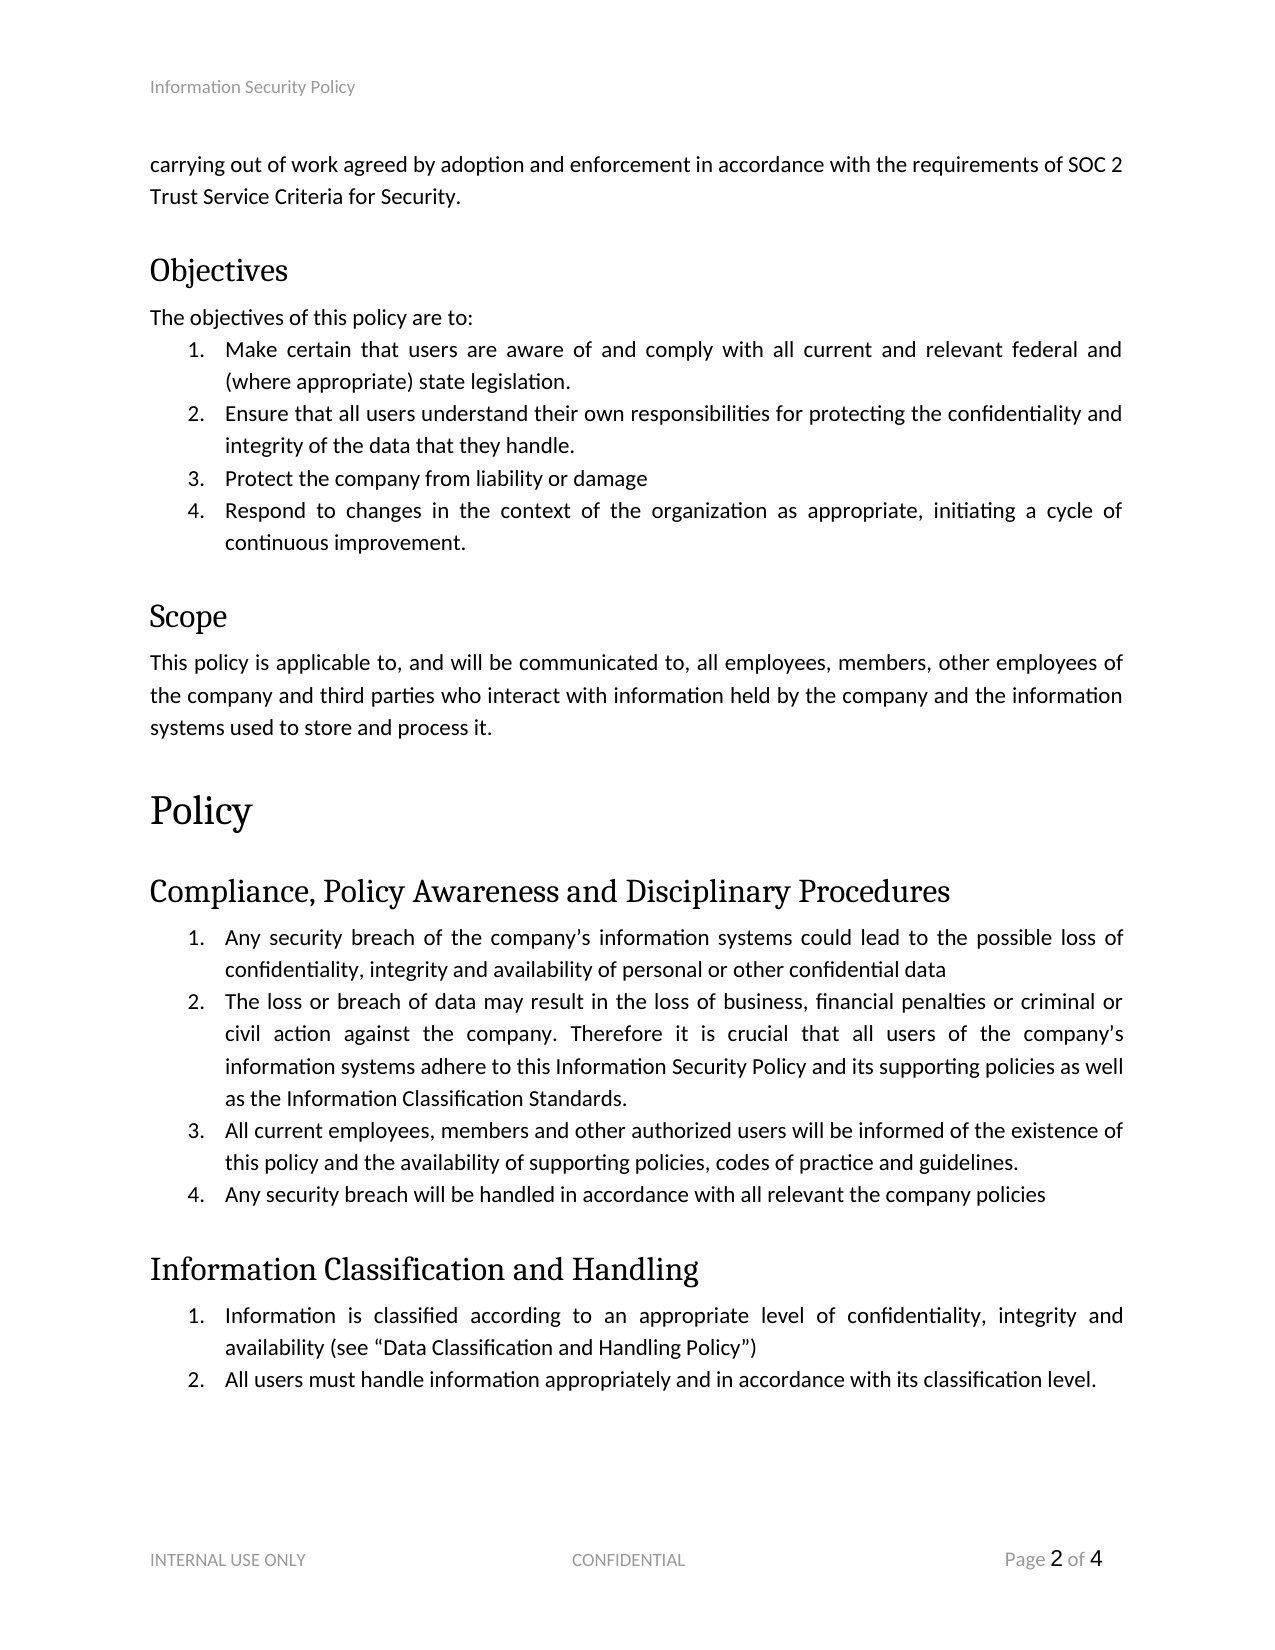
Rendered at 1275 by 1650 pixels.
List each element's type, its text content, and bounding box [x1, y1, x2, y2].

list All users must handle information appropriately and in accordance with its classification level. [187, 1365, 1125, 1393]
list Make certain that users are aware of and comply with all current and relevant federal and (where appropriate) state legislation. [187, 335, 1125, 395]
text The objectives of this policy are to: [150, 303, 1125, 331]
list Respond to changes in the context of the organization as appropriate, initiating a cycle of continuous improvement. [187, 496, 1125, 556]
list Protect the company from liability or damage [187, 464, 1125, 492]
subtitle Information Classification and Handling [150, 1250, 1125, 1288]
subtitle Objectives [150, 252, 1125, 290]
subtitle Policy [150, 787, 1125, 835]
list Information is classified according to an appropriate level of confidentiality, integrity and availability (see “Data Classification and Handling Policy”) [187, 1301, 1125, 1361]
subtitle Scope [150, 598, 1125, 636]
list All current employees, members and other authorized users will be informed of the existence of this policy and the availability of supporting policies, codes of practice and guidelines. [187, 1116, 1125, 1176]
list The loss or breach of data may result in the loss of business, financial penalties or criminal or civil action against the company. Therefore it is crucial that all users of the company’s information systems adhere to this Information Security Policy and its supporting policies as well as the Information Classification Standards. [187, 987, 1125, 1112]
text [150, 150, 1125, 210]
list Ensure that all users understand their own responsibilities for protecting the confidentiality and integrity of the data that they handle. [187, 399, 1125, 459]
text This policy is applicable to, and will be communicated to, all employees, members, other employees of the company and third parties who interact with information held by the company and the information systems used to store and process it. [150, 648, 1125, 741]
list Any security breach will be handled in accordance with all relevant the company policies [187, 1181, 1125, 1208]
list Any security breach of the company’s information systems could lead to the possible loss of confidentiality, integrity and availability of personal or other confidential data [187, 923, 1125, 983]
subtitle Compliance, Policy Awareness and Disciplinary Procedures [150, 872, 1125, 911]
